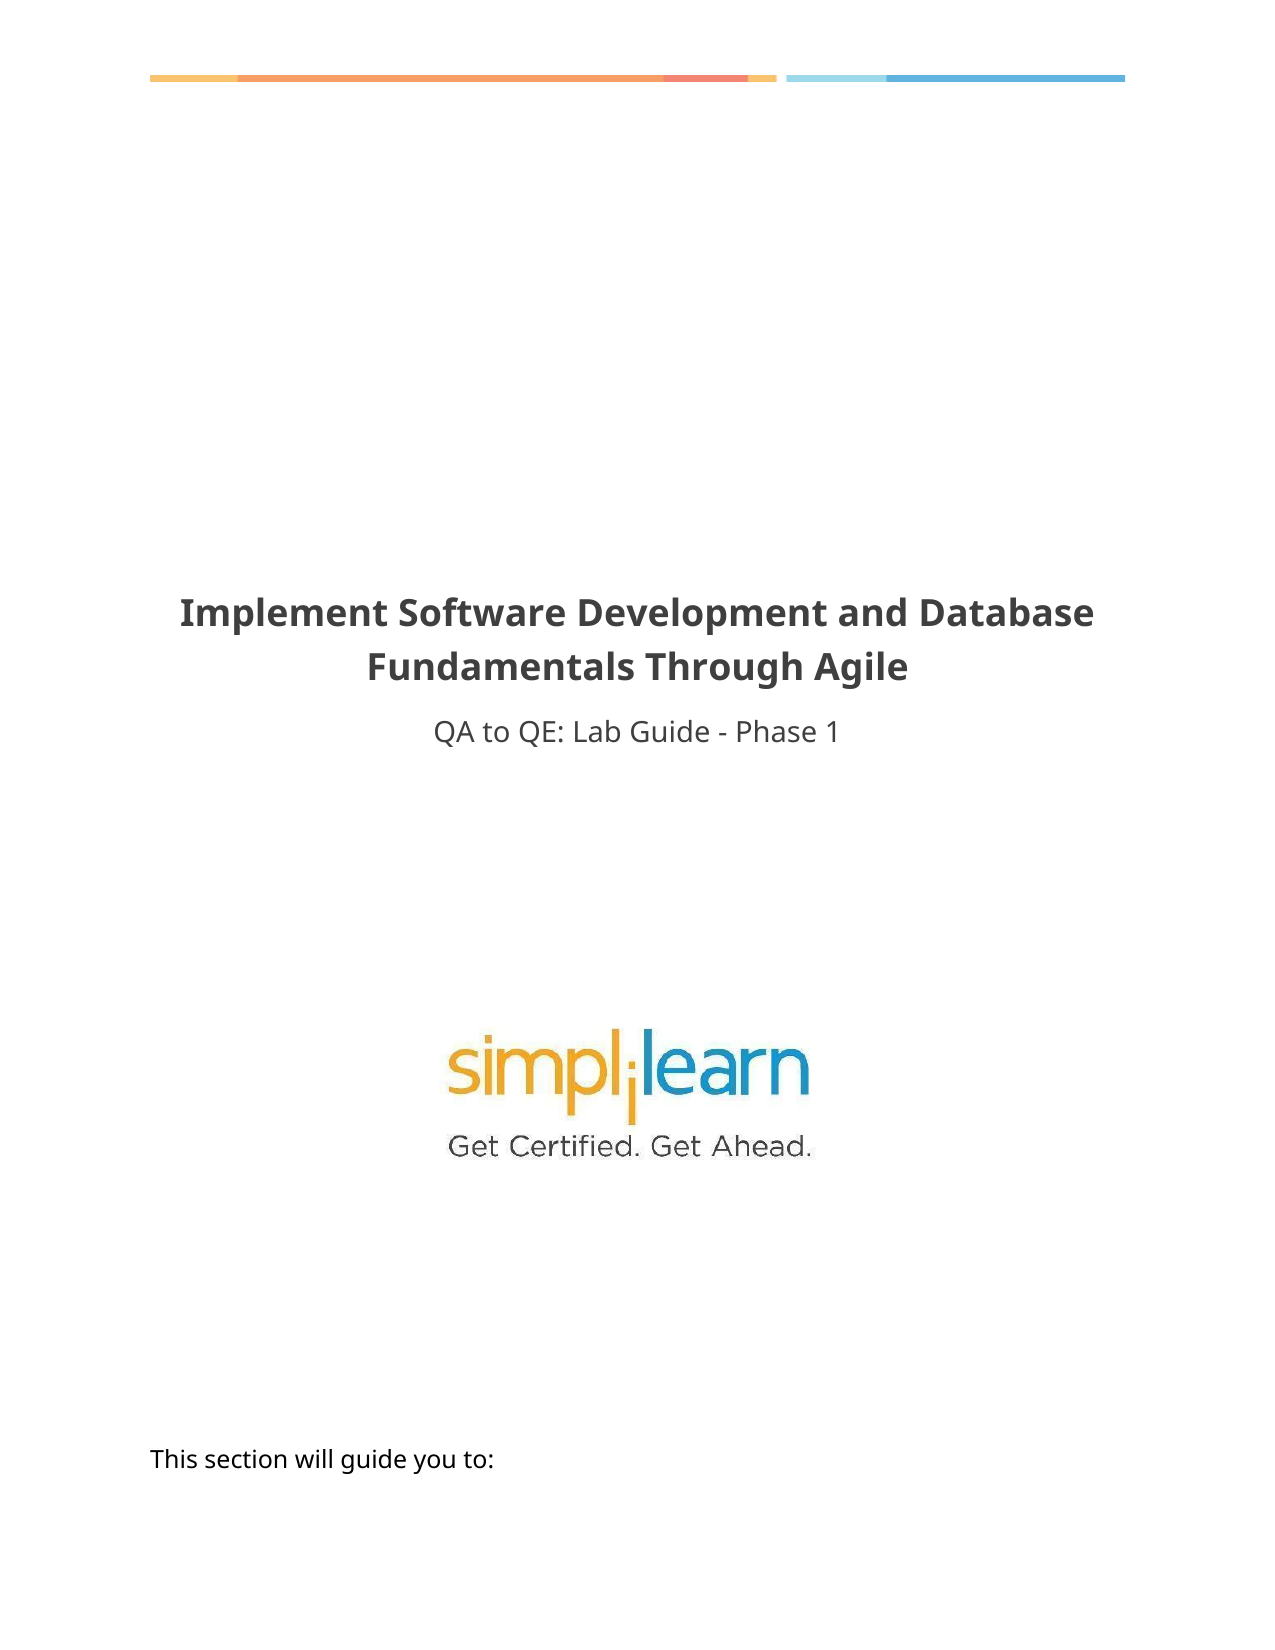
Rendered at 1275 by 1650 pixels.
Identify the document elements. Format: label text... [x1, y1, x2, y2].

picture [150, 75, 1125, 82]
text QA to QE: Lab Guide - Phase 1 [150, 711, 1125, 751]
text This section will guide you to: [150, 1441, 1125, 1476]
text Implement Software Development and Database Fundamentals Through Agile [150, 586, 1125, 691]
picture [373, 1001, 886, 1183]
